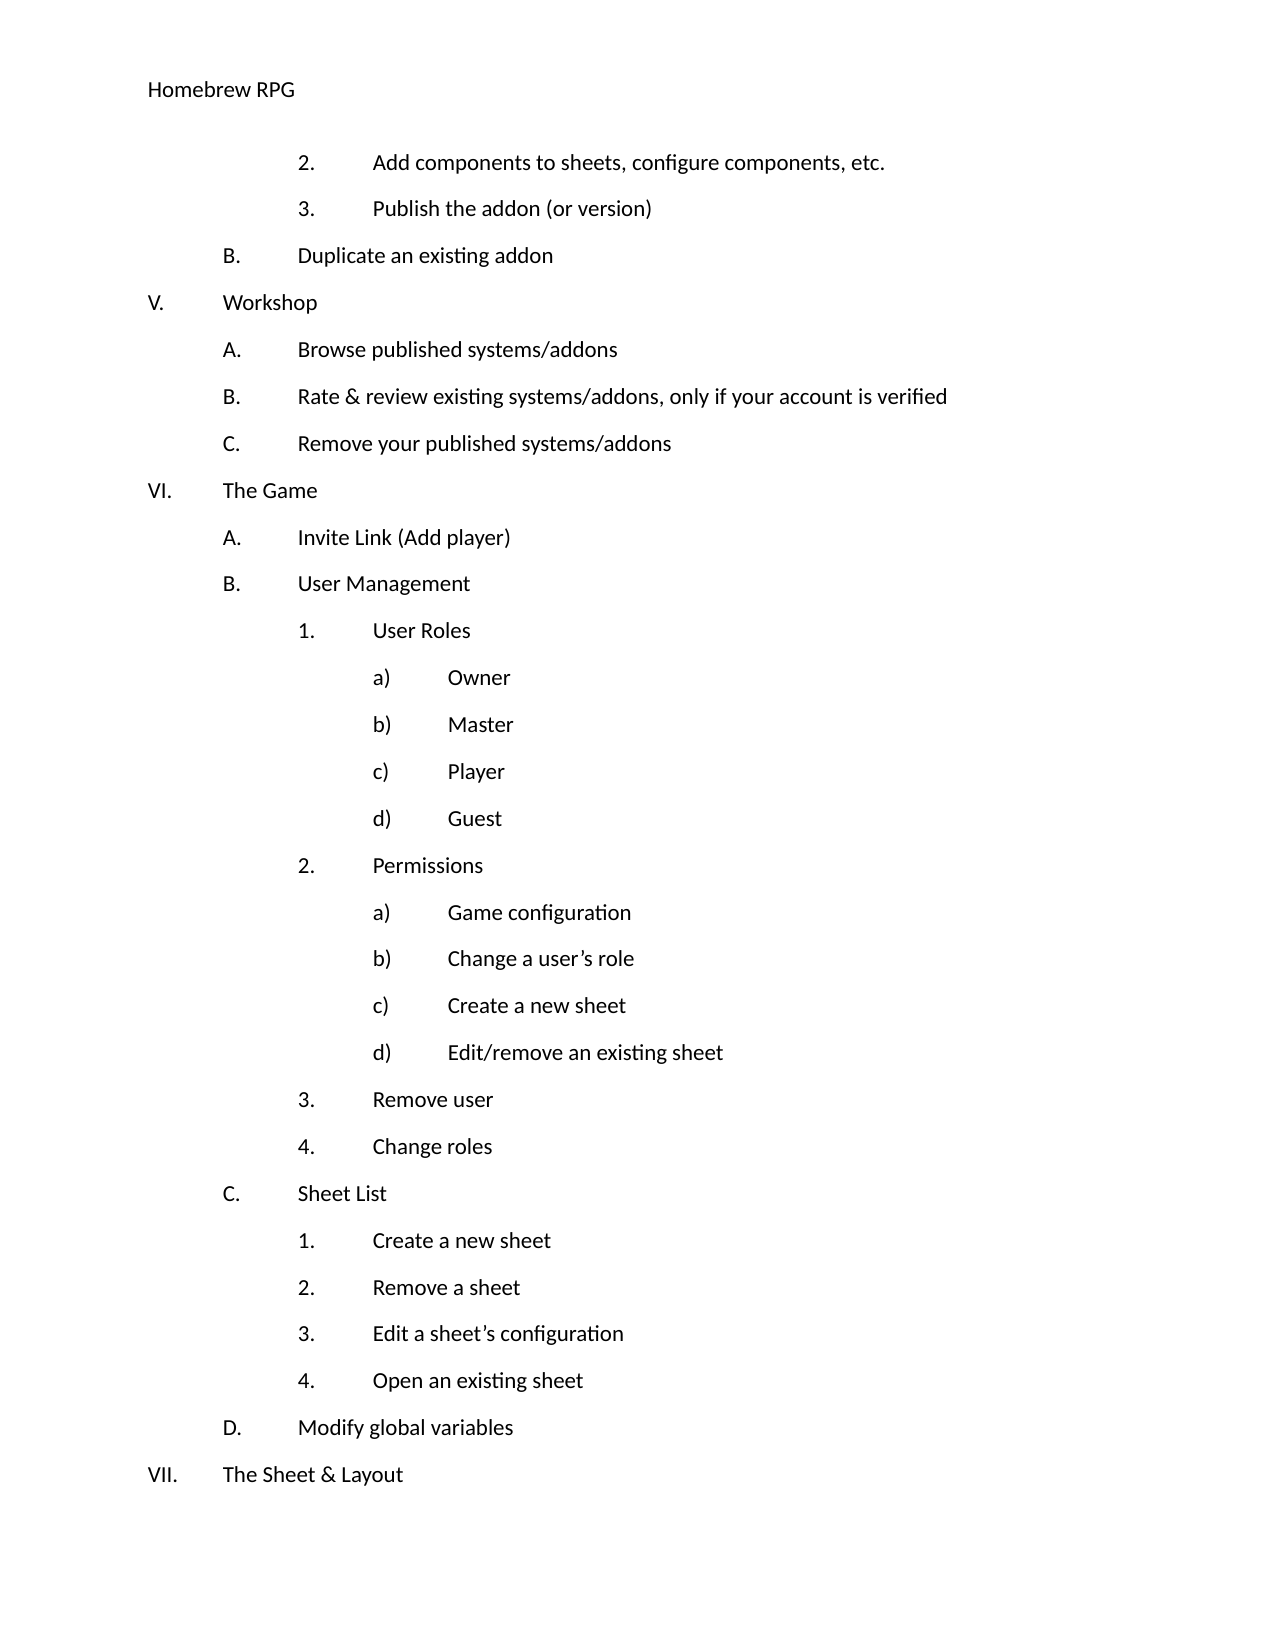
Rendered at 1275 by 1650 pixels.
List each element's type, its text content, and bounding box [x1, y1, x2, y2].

text Duplicate an existing addon [223, 241, 1127, 269]
text Player [373, 757, 1127, 785]
text Modify global variables [223, 1413, 1127, 1441]
text Publish the addon (or version) [298, 194, 1127, 222]
text Game configuration [373, 898, 1127, 926]
text Invite Link (Add player) [223, 523, 1127, 551]
text Change a user’s role [373, 944, 1127, 972]
text The Sheet & Layout [148, 1460, 1127, 1488]
text Rate & review existing systems/addons, only if your account is verified [223, 382, 1127, 410]
text Master [373, 710, 1127, 738]
text User Roles [298, 616, 1127, 644]
text Owner [373, 663, 1127, 691]
text Remove a sheet [298, 1273, 1127, 1301]
text Create a new sheet [298, 1226, 1127, 1254]
text Remove user [298, 1085, 1127, 1113]
text The Game [148, 476, 1127, 504]
text Edit/remove an existing sheet [373, 1038, 1127, 1066]
text Open an existing sheet [298, 1366, 1127, 1394]
text Browse published systems/addons [223, 335, 1127, 363]
text User Management [223, 569, 1127, 597]
text Add components to sheets, configure components, etc. [298, 148, 1127, 176]
text Create a new sheet [373, 991, 1127, 1019]
text Workshop [148, 288, 1127, 316]
text Sheet List [223, 1179, 1127, 1207]
text Change roles [298, 1132, 1127, 1160]
text Edit a sheet’s configuration [298, 1319, 1127, 1347]
text Remove your published systems/addons [223, 429, 1127, 457]
text Guest [373, 804, 1127, 832]
text Permissions [298, 851, 1127, 879]
